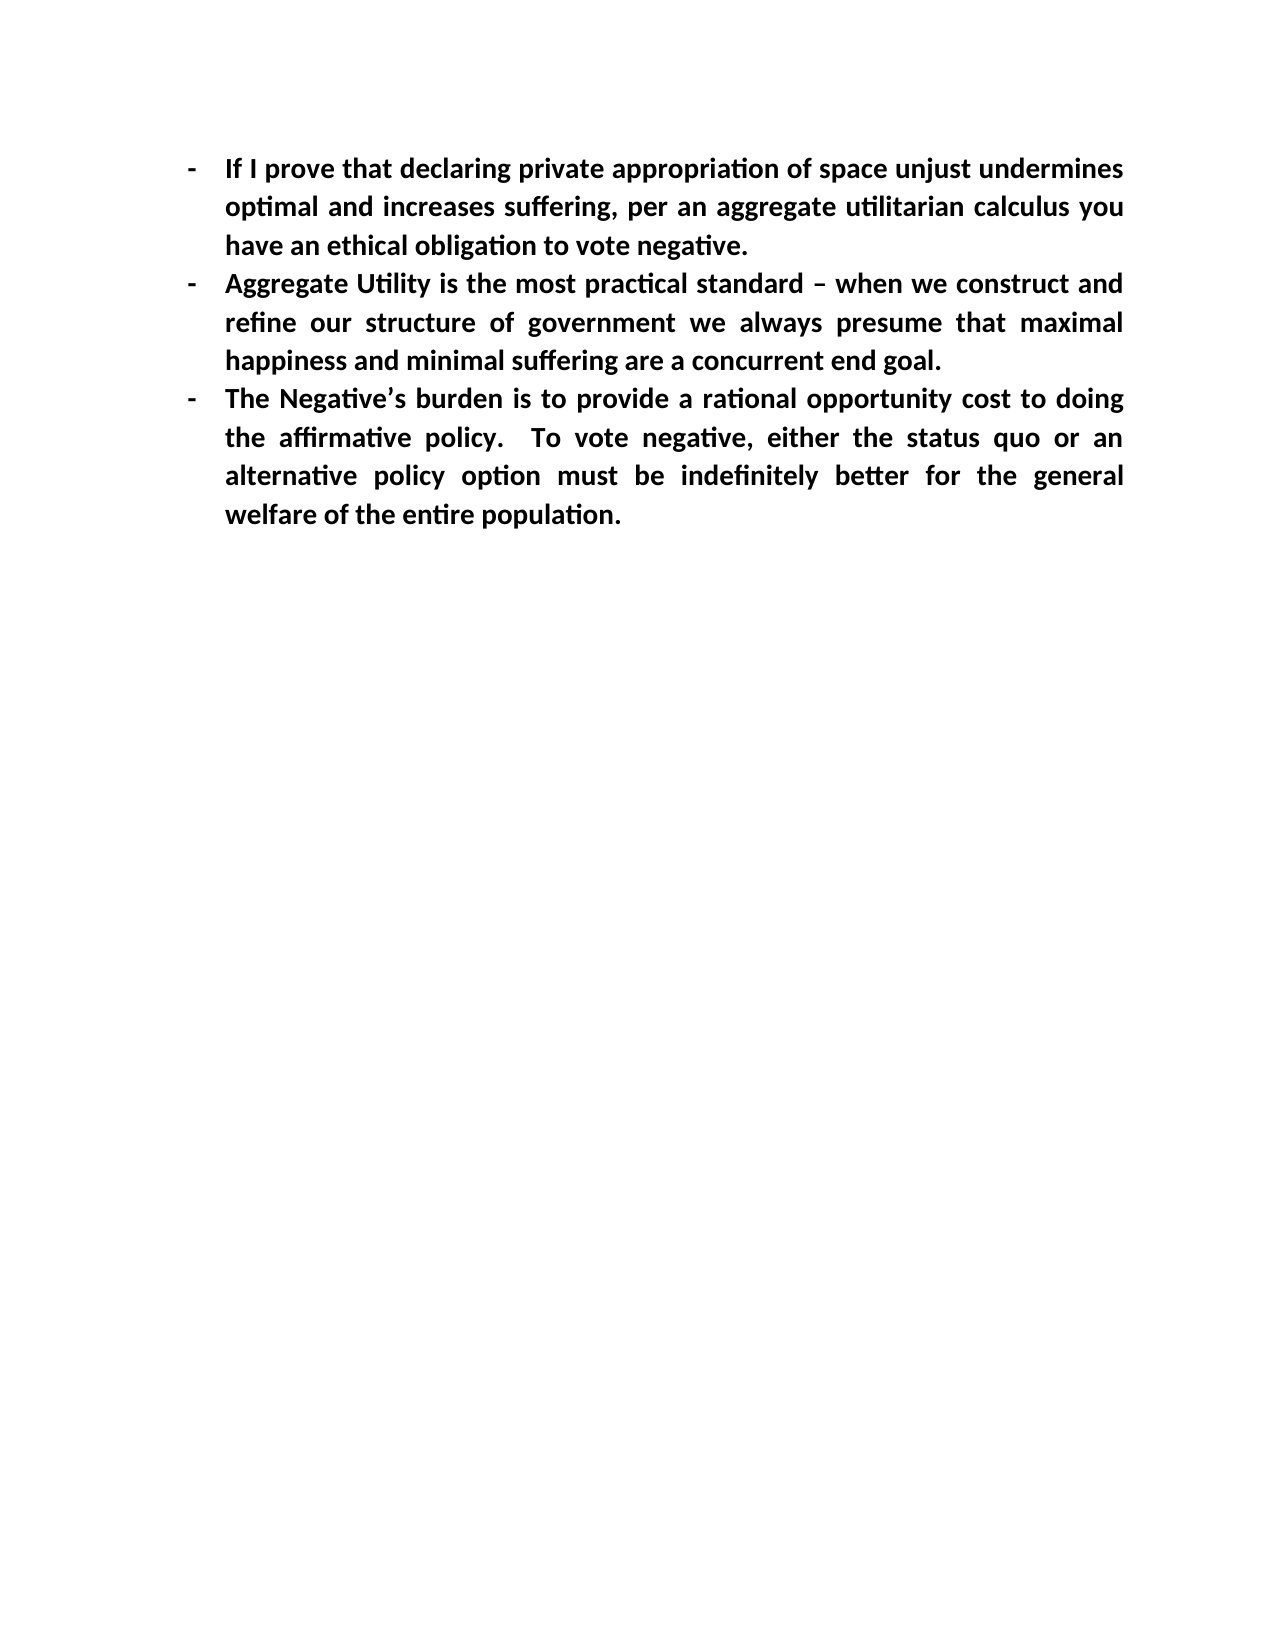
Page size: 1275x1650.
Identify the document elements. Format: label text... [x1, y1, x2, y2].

list The Negative’s burden is to provide a rational opportunity cost to doing the affirmative policy. To vote negative, either the status quo or an alternative policy option must be indefinitely better for the general welfare of the entire population. [187, 381, 1125, 532]
list If I prove that declaring private appropriation of space unjust undermines optimal and increases suffering, per an aggregate utilitarian calculus you have an ethical obligation to vote negative. [187, 150, 1125, 262]
list Aggregate Utility is the most practical standard – when we construct and refine our structure of government we always presume that maximal happiness and minimal suffering are a concurrent end goal. [187, 265, 1125, 378]
